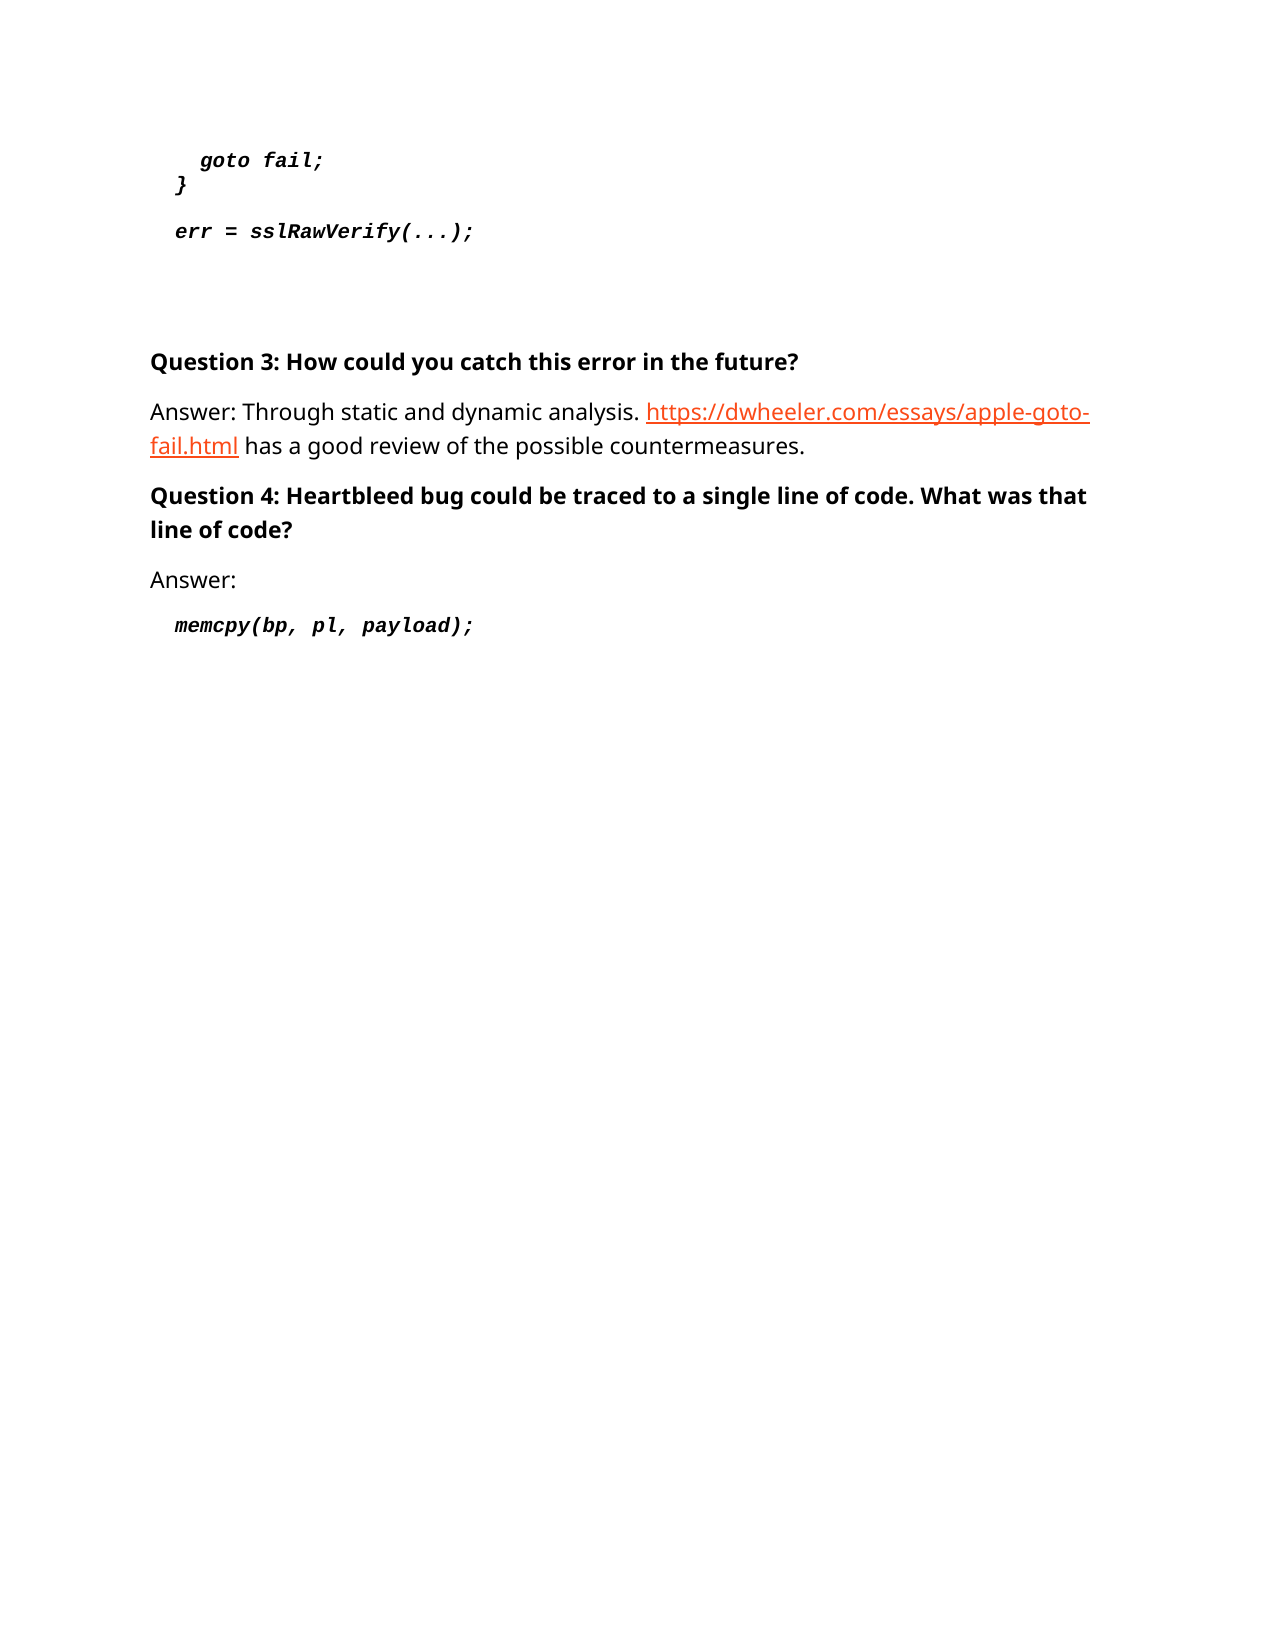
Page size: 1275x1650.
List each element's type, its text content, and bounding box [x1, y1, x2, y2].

text goto fail; [150, 150, 1125, 174]
text } [150, 174, 1125, 197]
text Question 4: Heartbleed bug could be traced to a single line of code. What was that line of code? [150, 480, 1125, 545]
text Answer: [150, 564, 1125, 595]
text err = sslRawVerify(...); [150, 221, 1125, 244]
text memcpy(bp, pl, payload); [150, 614, 1125, 638]
text Answer: Through static and dynamic analysis. https://dwheeler.com/essays/apple-goto-fail.html has a good review of the possible countermeasures. [150, 396, 1125, 461]
text Question 3: How could you catch this error in the future? [150, 345, 1125, 377]
